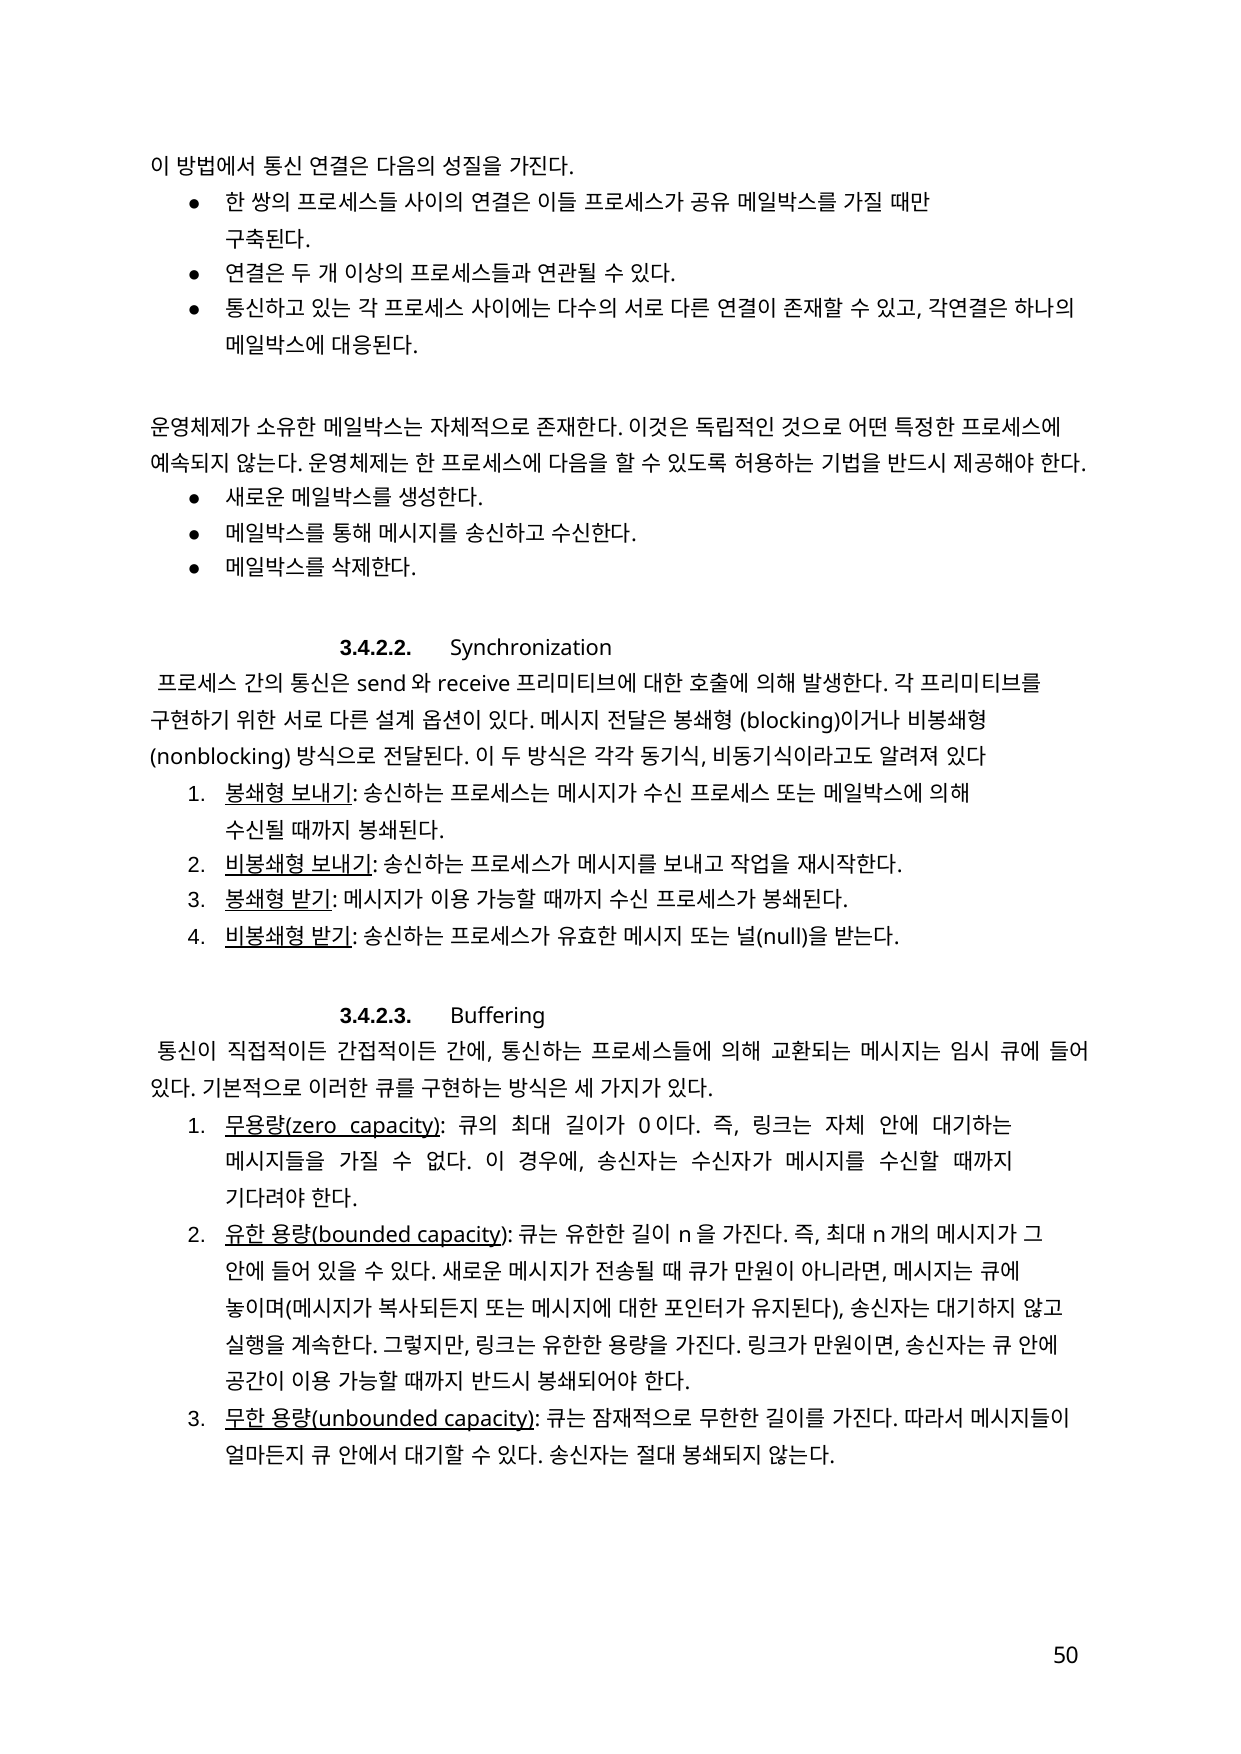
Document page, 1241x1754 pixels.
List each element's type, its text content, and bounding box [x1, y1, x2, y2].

list 무한 용량(unbounded capacity): 큐는 잠재적으로 무한한 길이를 가진다. 따라서 메시지들이 얼마든지 큐 안에서 대기할 수 있다. 송신자는 절대 봉쇄되지 않는다. [187, 1401, 1077, 1470]
text 프로세스 간의 통신은 send와 receive 프리미티브에 대한 호출에 의해 발생한다. 각 프리미티브를 구현하기 위한 서로 다른 설계 옵션이 있다. 메시지 전달은 봉쇄형 (blocking)이거나 비봉쇄형 (nonblocking) 방식으로 전달된다. 이 두 방식은 각각 동기식, 비동기식이라고도 알려져 있다 [150, 666, 1080, 771]
text 운영체제가 소유한 메일박스는 자체적으로 존재한다. 이것은 독립적인 것으로 어떤 특정한 프로세스에 예속되지 않는다. 운영체제는 한 프로세스에 다음을 할 수 있도록 허용하는 기법을 반드시 제공해야 한다. [150, 409, 1103, 478]
list Buffering [339, 999, 1103, 1029]
list 유한 용량(bounded capacity): 큐는 유한한 길이 n을 가진다. 즉, 최대 n개의 메시지가 그 안에 들어 있을 수 있다. 새로운 메시지가 전송될 때 큐가 만원이 아니라면, 메시지는 큐에 놓이며(메시지가 복사되든지 또는 메시지에 대한 포인터가 유지된다), 송신자는 대기하지 않고 실행을 계속한다. 그렇지만, 링크는 유한한 용량을 가진다. 링크가 만원이면, 송신자는 큐 안에 공간이 이용 가능할 때까지 반드시 봉쇄되어야 한다. [187, 1217, 1069, 1396]
list 비봉쇄형 받기: 송신하는 프로세스가 유효한 메시지 또는 널(null)을 받는다. [187, 919, 1103, 951]
list Synchronization [339, 632, 1103, 662]
text 이 방법에서 통신 연결은 다음의 성질을 가진다. [150, 149, 1103, 181]
list 봉쇄형 보내기: 송신하는 프로세스는 메시지가 수신 프로세스 또는 메일박스에 의해 수신될 때까지 봉쇄된다. [187, 776, 991, 845]
list 비봉쇄형 보내기: 송신하는 프로세스가 메시지를 보내고 작업을 재시작한다. [187, 850, 1103, 878]
list 연결은 두 개 이상의 프로세스들과 연관될 수 있다. [187, 259, 1103, 287]
list 봉쇄형 받기: 메시지가 이용 가능할 때까지 수신 프로세스가 봉쇄된다. [187, 882, 1103, 914]
list 메일박스를 삭제한다. [187, 552, 1103, 582]
list 메일박스를 통해 메시지를 송신하고 수신한다. [187, 516, 1103, 547]
list 한 쌍의 프로세스들 사이의 연결은 이들 프로세스가 공유 메일박스를 가질 때만 구축된다. [187, 185, 998, 254]
list 통신하고 있는 각 프로세스 사이에는 다수의 서로 다른 연결이 존재할 수 있고, 각연결은 하나의 메일박스에 대응된다. [187, 291, 1085, 359]
list 무용량(zero capacity): 큐의 최대 길이가 0이다. 즉, 링크는 자체 안에 대기하는 메시지들을 가질 수 없다. 이 경우에, 송신자는 수신자가 메시지를 수신할 때까지 기다려야 한다. [187, 1108, 1013, 1212]
text 통신이 직접적이든 간접적이든 간에, 통신하는 프로세스들에 의해 교환되는 메시지는 임시 큐에 들어 있다. 기본적으로 이러한 큐를 구현하는 방식은 세 가지가 있다. [150, 1034, 1090, 1103]
list 새로운 메일박스를 생성한다. [187, 483, 1103, 511]
